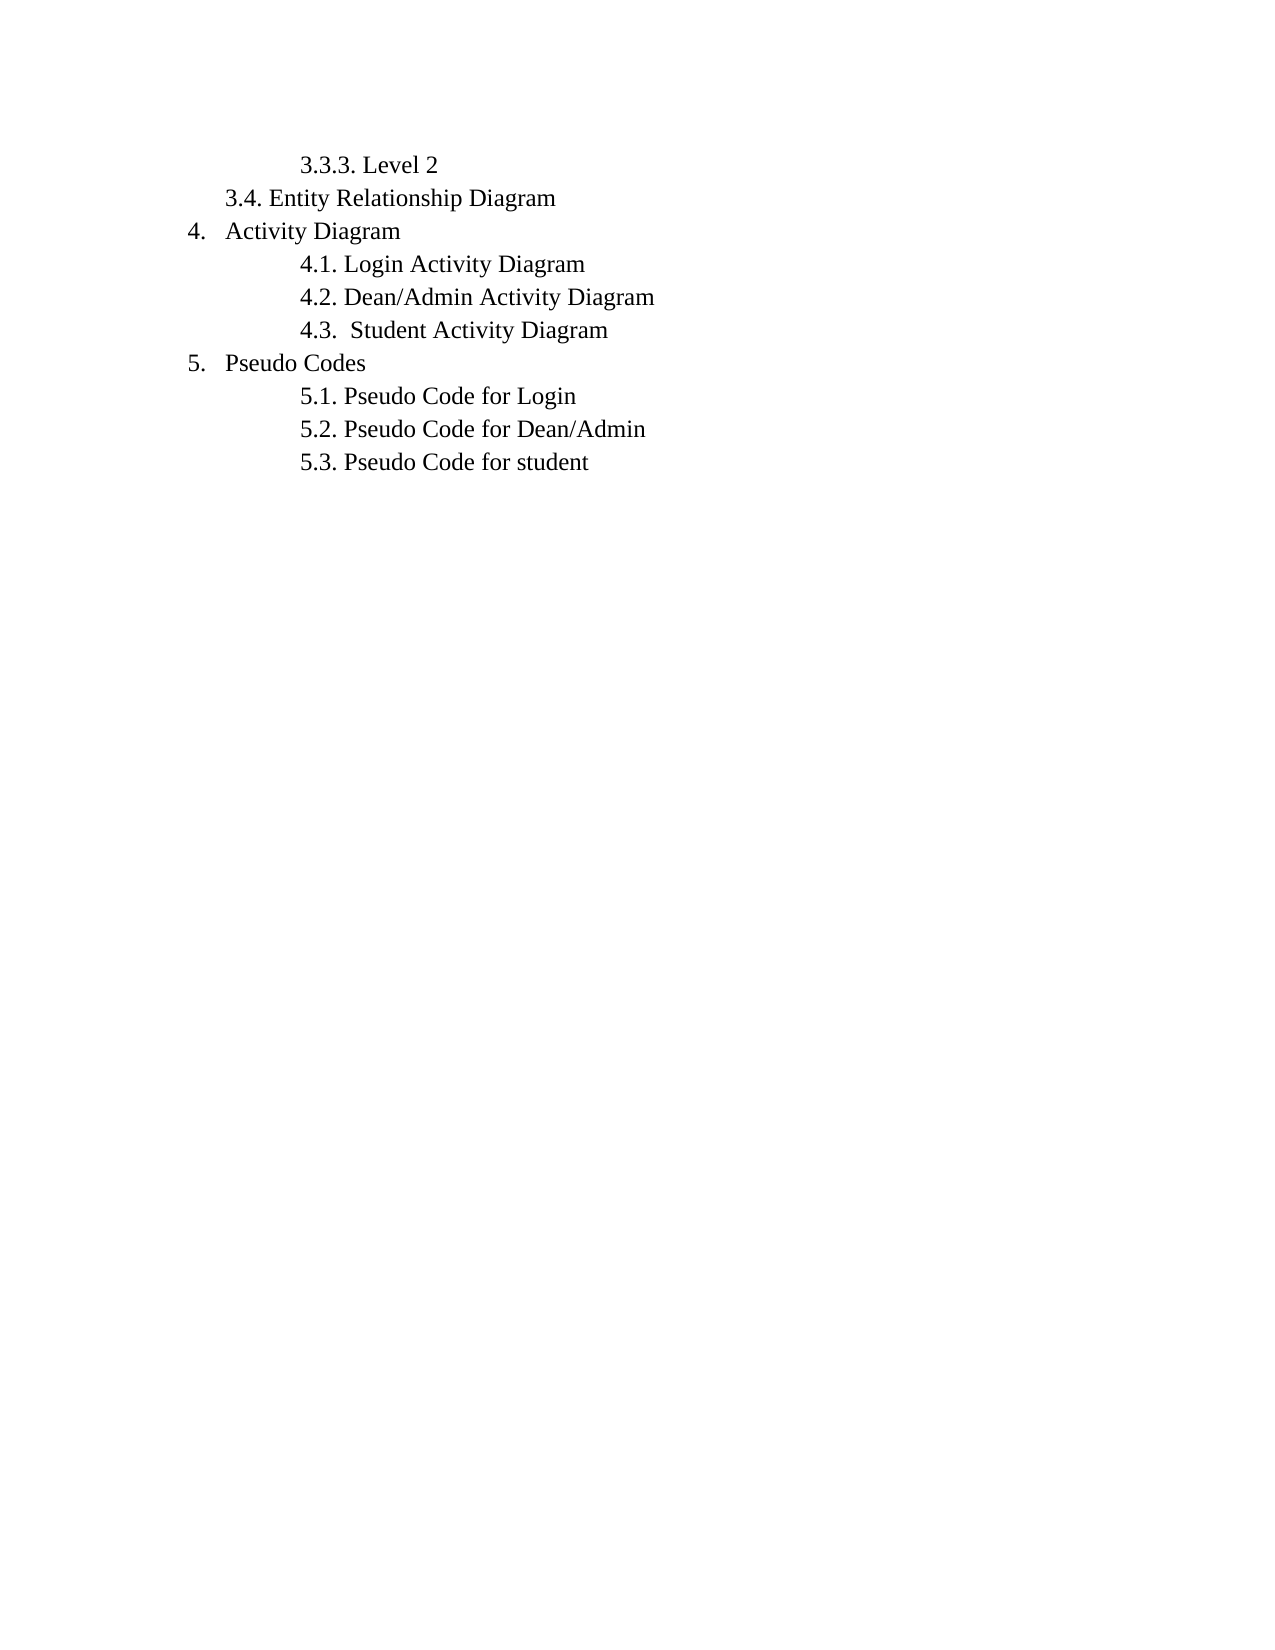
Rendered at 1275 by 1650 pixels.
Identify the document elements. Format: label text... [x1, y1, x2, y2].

list Activity Diagram [187, 216, 1125, 245]
text 5.2. Pseudo Code for Dean/Admin [225, 414, 1125, 443]
text 4.1. Login Activity Diagram [225, 249, 1125, 278]
text 4.2. Dean/Admin Activity Diagram [225, 282, 1125, 311]
text 5.1. Pseudo Code for Login [225, 381, 1125, 410]
text 3.4. Entity Relationship Diagram [225, 183, 1125, 212]
list Pseudo Codes [187, 348, 1125, 377]
text 3.3.3. Level 2 [225, 150, 1125, 179]
text 5.3. Pseudo Code for student [225, 447, 1125, 476]
text 4.3. Student Activity Diagram [225, 315, 1125, 344]
